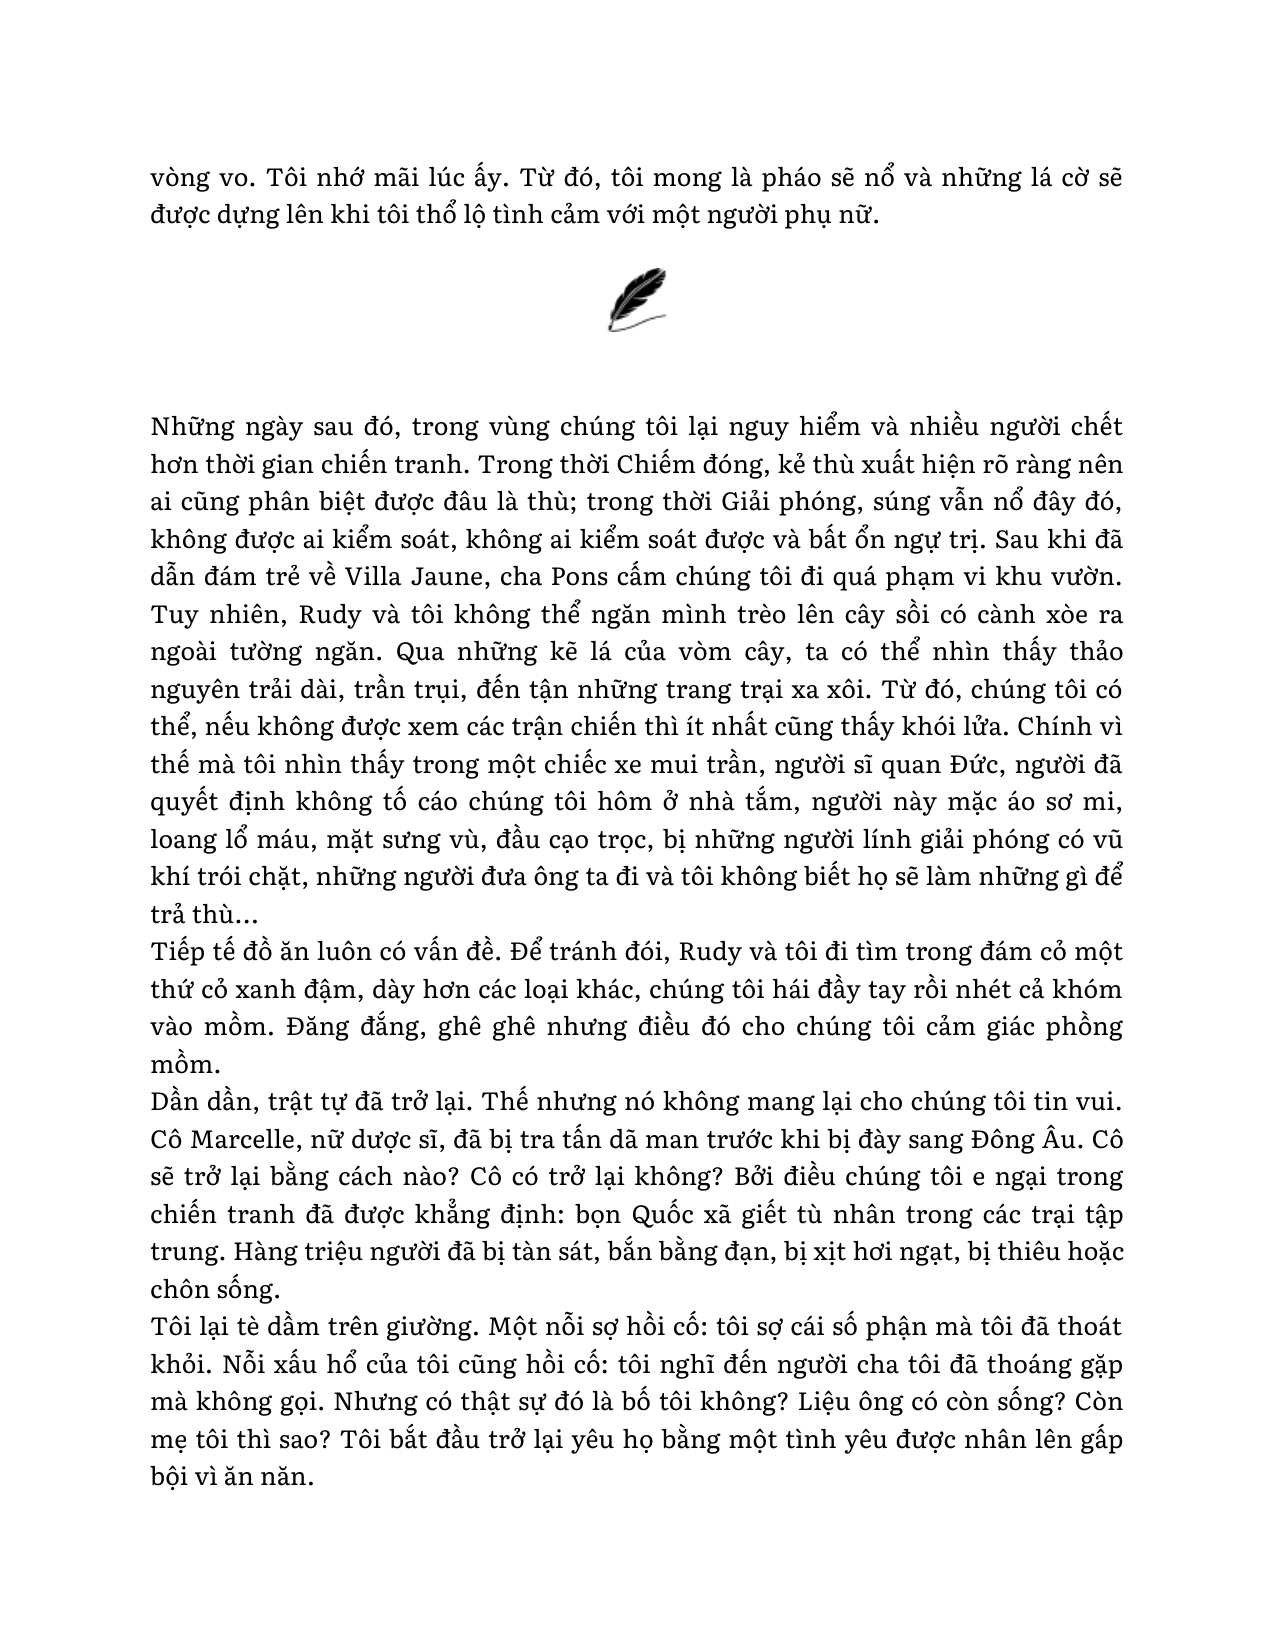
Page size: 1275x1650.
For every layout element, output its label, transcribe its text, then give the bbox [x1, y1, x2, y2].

text Dần dần, trật tự đã trở lại. Thế nhưng nó không mang lại cho chúng tôi tin vui. Cô Marcelle, nữ dược sĩ, đã bị tra tấn dã man trước khi bị đày sang Đông Âu. Cô sẽ trở lại bằng cách nào? Cô có trở lại không? Bởi điều chúng tôi e ngại trong chiến tranh đã được khẳng định: bọn Quốc xã giết tù nhân trong các trại tập trung. Hàng triệu người đã bị tàn sát, bắn bằng đạn, bị xịt hơi ngạt, bị thiêu hoặc chôn sống. [150, 1080, 1125, 1305]
text Tôi lại tè dầm trên giường. Một nỗi sợ hồi cố: tôi sợ cái số phận mà tôi đã thoát khỏi. Nỗi xấu hổ của tôi cũng hồi cố: tôi nghĩ đến người cha tôi đã thoáng gặp mà không gọi. Nhưng có thật sự đó là bố tôi không? Liệu ông có còn sống? Còn mẹ tôi thì sao? Tôi bắt đầu trở lại yêu họ bằng một tình yêu được nhân lên gấp bội vì ăn năn. [150, 1305, 1125, 1493]
text Tiếp tế đồ ăn luôn có vấn đề. Để tránh đói, Rudy và tôi đi tìm trong đám cỏ một thứ cỏ xanh đậm, dày hơn các loại khác, chúng tôi hái đầy tay rồi nhét cả khóm vào mồm. Đăng đắng, ghê ghê nhưng điều đó cho chúng tôi cảm giác phồng mồm. [150, 930, 1125, 1080]
picture [606, 268, 669, 332]
text Những ngày sau đó, trong vùng chúng tôi lại nguy hiểm và nhiều người chết hơn thời gian chiến tranh. Trong thời Chiếm đóng, kẻ thù xuất hiện rõ ràng nên ai cũng phân biệt được đâu là thù; trong thời Giải phóng, súng vẫn nổ đây đó, không được ai kiểm soát, không ai kiểm soát được và bất ổn ngự trị. Sau khi đã dẫn đám trẻ về Villa Jaune, cha Pons cấm chúng tôi đi quá phạm vi khu vườn. Tuy nhiên, Rudy và tôi không thể ngăn mình trèo lên cây sồi có cành xòe ra ngoài tường ngăn. Qua những kẽ lá của vòm cây, ta có thể nhìn thấy thảo nguyên trải dài, trần trụi, đến tận những trang trại xa xôi. Từ đó, chúng tôi có thể, nếu không được xem các trận chiến thì ít nhất cũng thấy khói lửa. Chính vì thế mà tôi nhìn thấy trong một chiếc xe mui trần, người sĩ quan Đức, người đã quyết định không tố cáo chúng tôi hôm ở nhà tắm, người này mặc áo sơ mi, loang lổ máu, mặt sưng vù, đầu cạo trọc, bị những người lính giải phóng có vũ khí trói chặt, những người đưa ông ta đi và tôi không biết họ sẽ làm những gì để trả thù... [150, 405, 1125, 930]
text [150, 150, 1125, 231]
